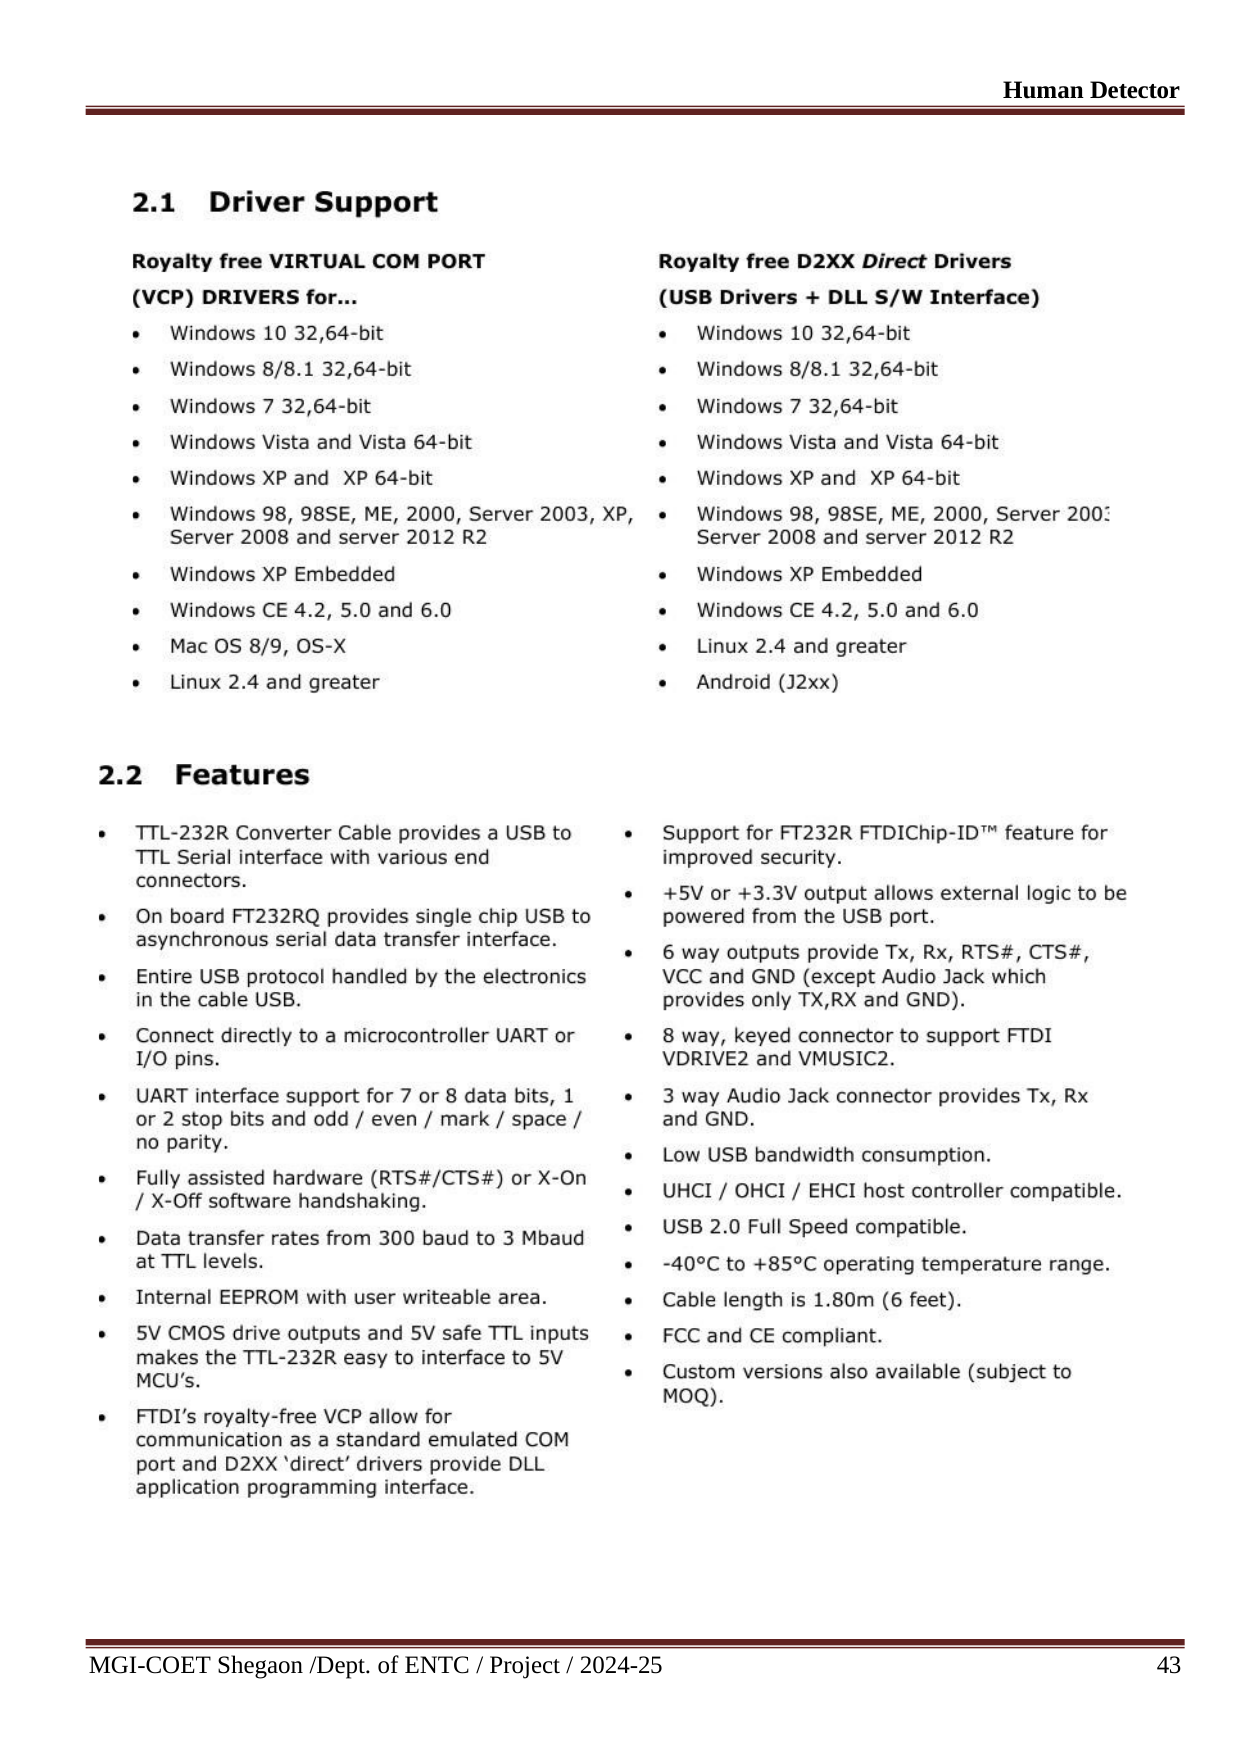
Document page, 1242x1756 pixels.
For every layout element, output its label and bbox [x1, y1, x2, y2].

picture [132, 190, 1110, 694]
picture [98, 764, 1127, 1499]
